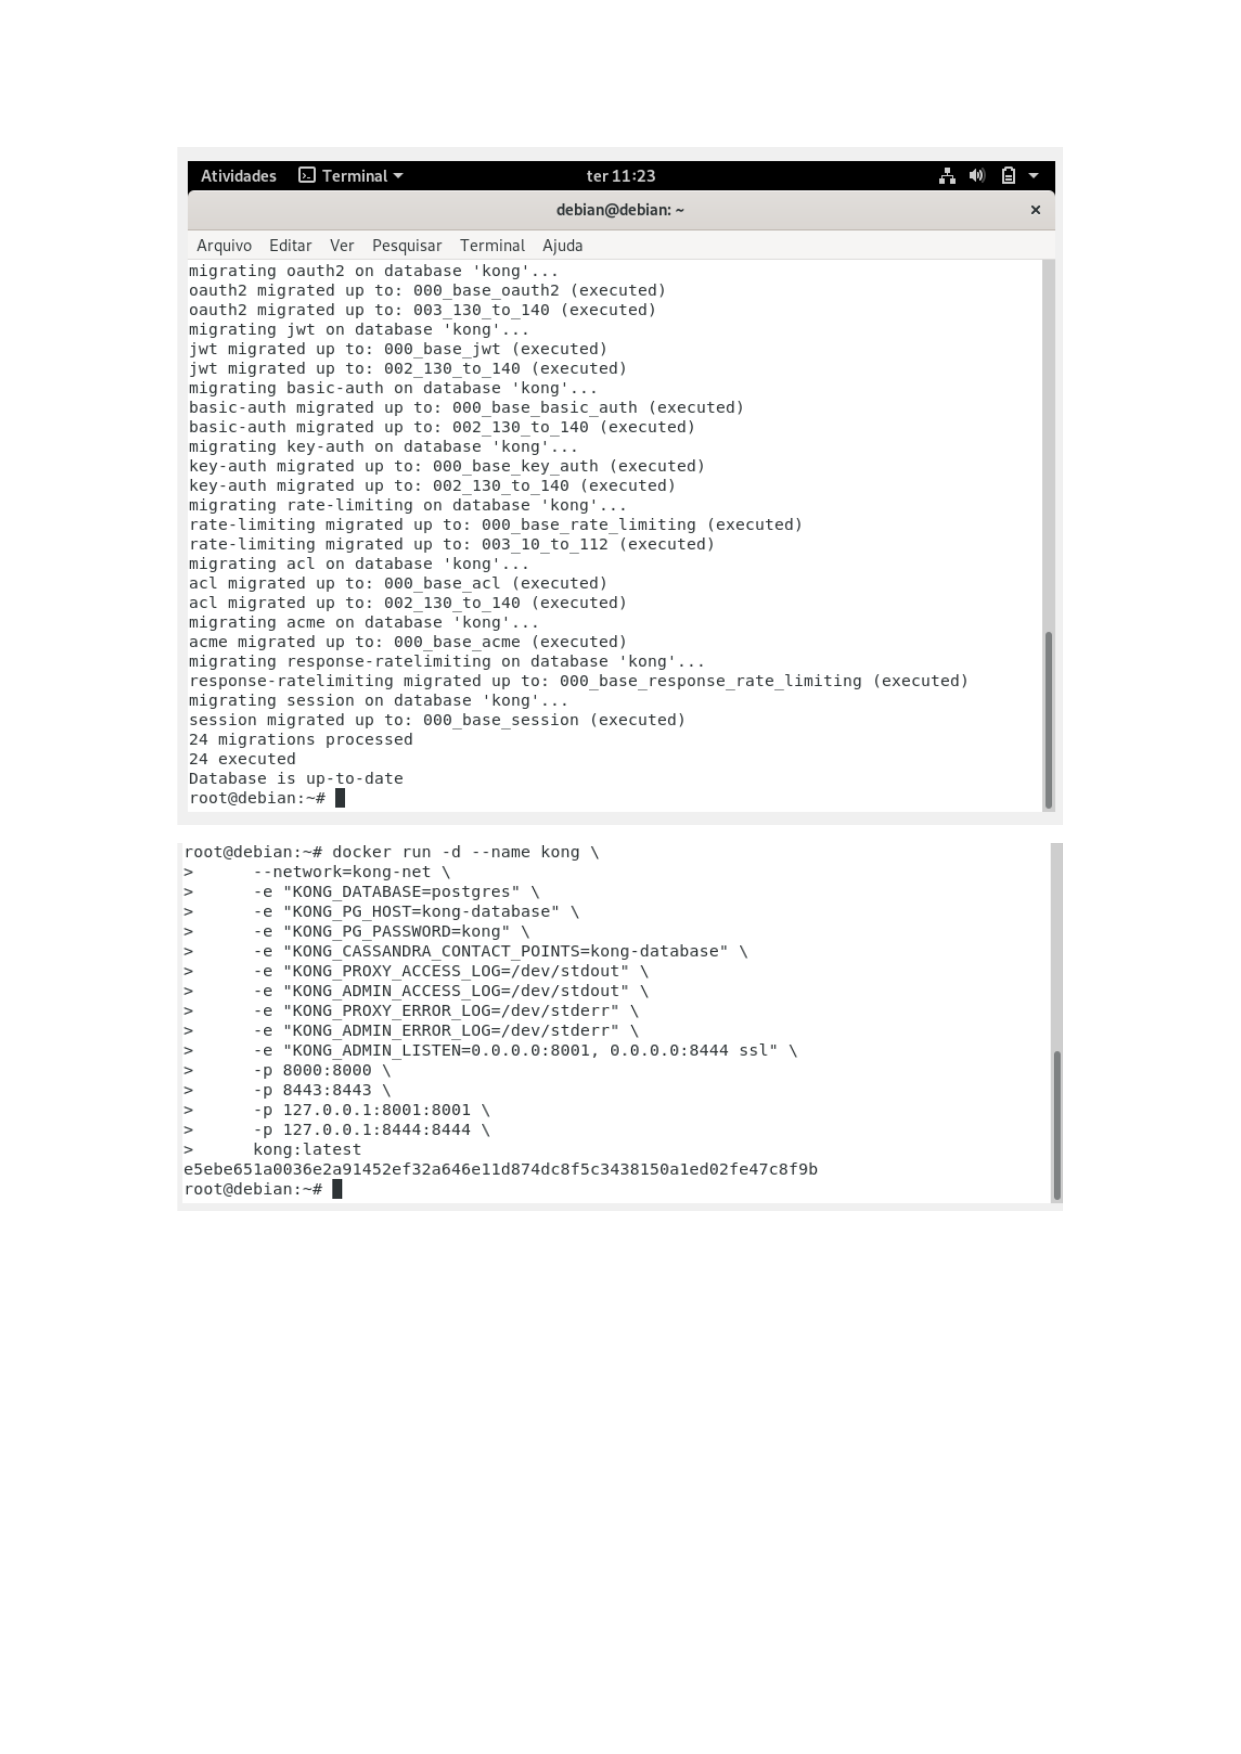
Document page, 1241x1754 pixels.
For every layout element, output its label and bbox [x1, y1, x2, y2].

picture [177, 843, 1063, 1211]
picture [177, 147, 1063, 825]
